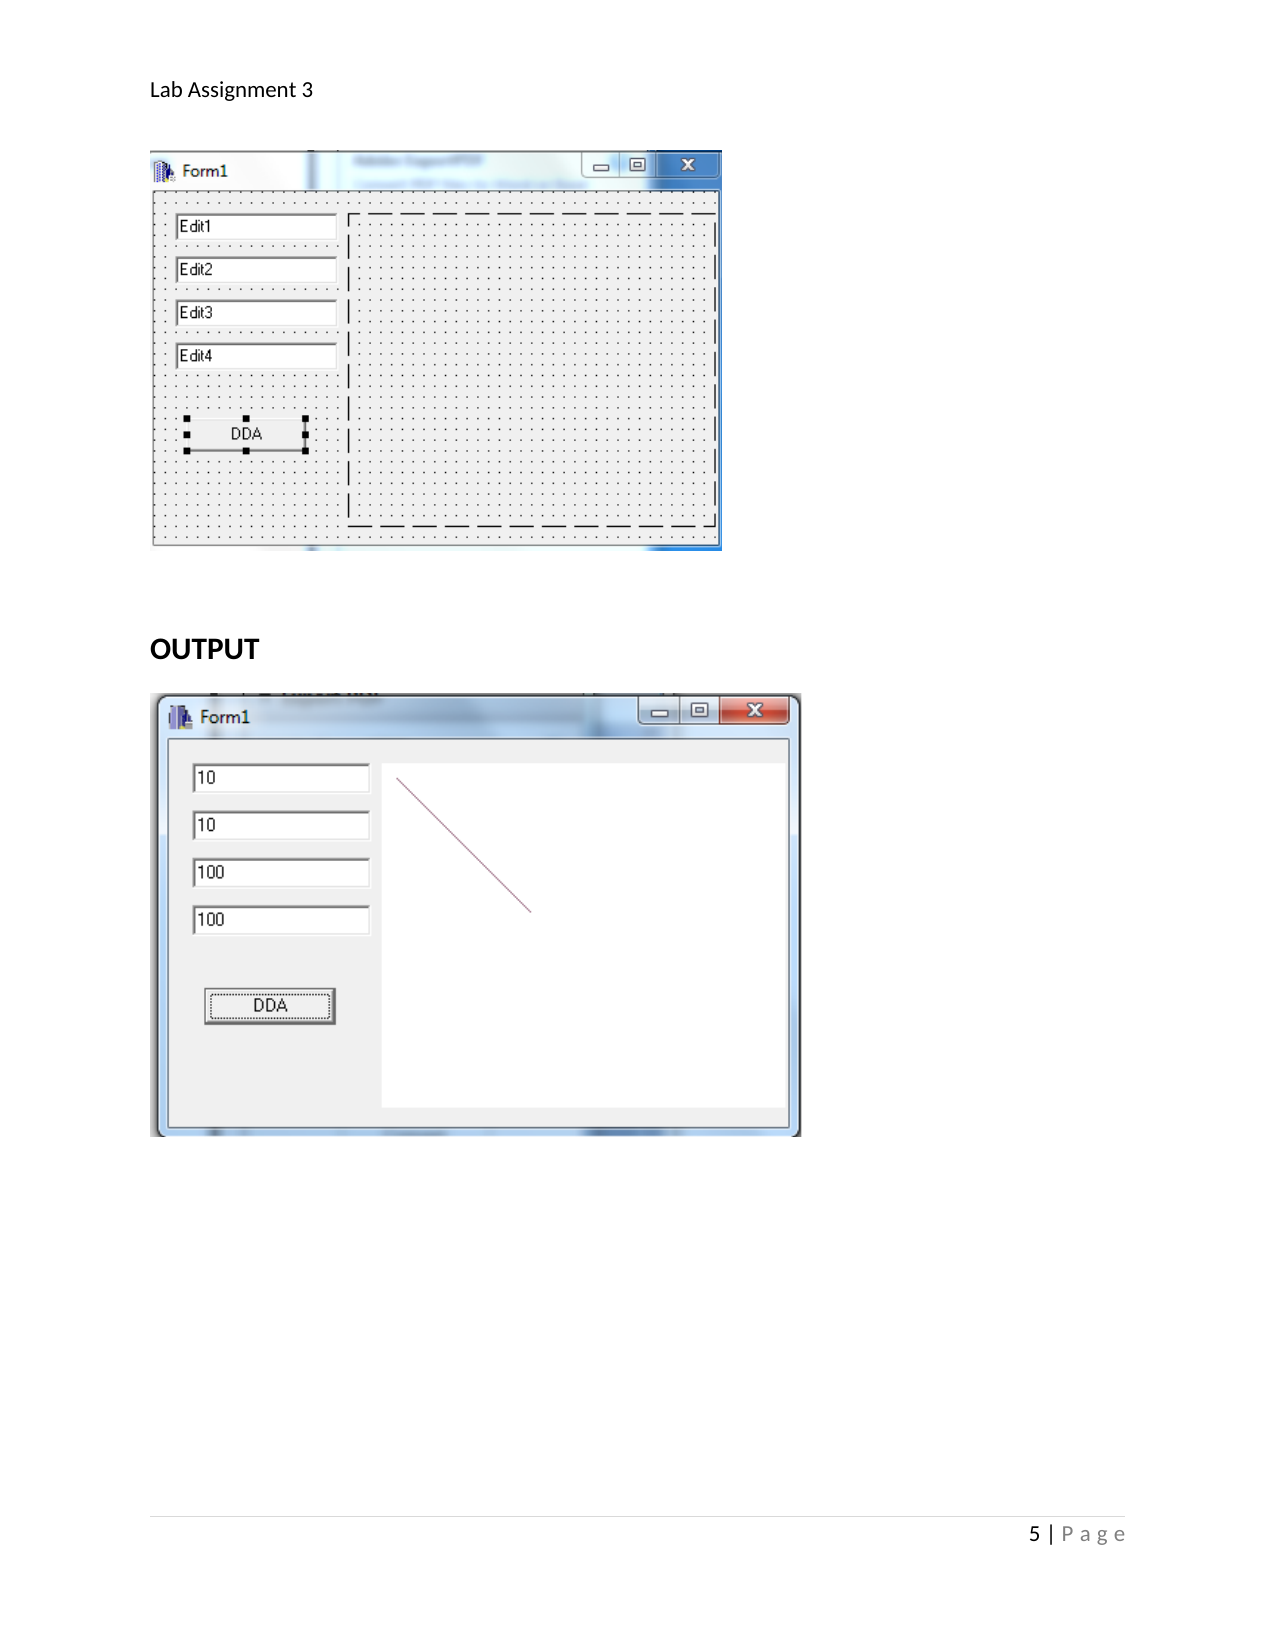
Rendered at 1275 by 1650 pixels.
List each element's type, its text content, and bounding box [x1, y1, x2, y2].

text OUTPUT [150, 629, 1125, 667]
picture [150, 693, 802, 1137]
picture [150, 150, 722, 551]
